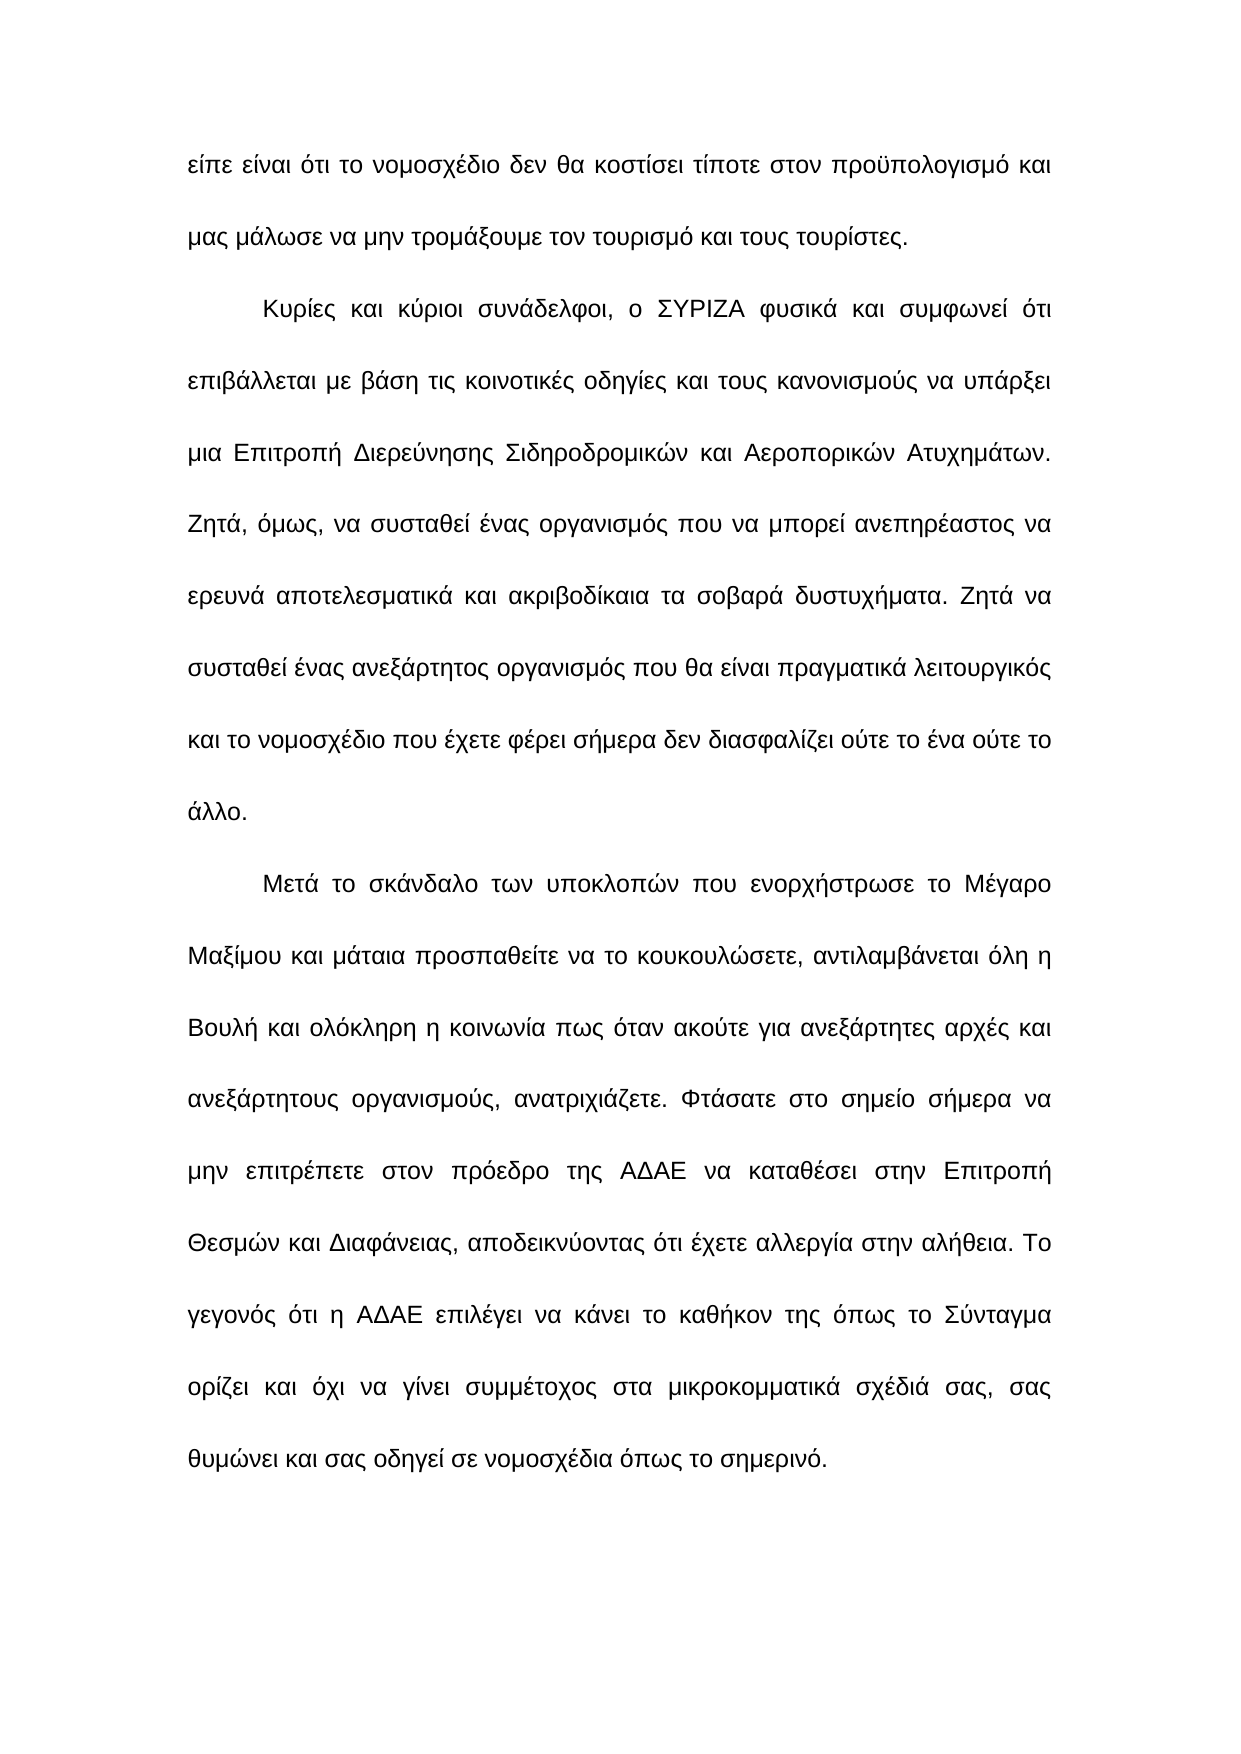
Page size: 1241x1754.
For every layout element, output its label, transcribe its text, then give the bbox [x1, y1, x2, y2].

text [187, 150, 1053, 251]
text Κυρίες και κύριοι συνάδελφοι, ο ΣΥΡΙΖΑ φυσικά και συμφωνεί ότι επιβάλλεται με βάση τις κοινοτικές οδηγίες και τους κανονισμούς να υπάρξει μια Επιτροπή Διερεύνησης Σιδηροδρομικών και Αεροπορικών Ατυχημάτων. Ζητά, όμως, να συσταθεί ένας οργανισμός που να μπορεί ανεπηρέαστος να ερευνά αποτελεσματικά και ακριβοδίκαια τα σοβαρά δυστυχήματα. Ζητά να συσταθεί ένας ανεξάρτητος οργανισμός που θα είναι πραγματικά λειτουργικός και το νομοσχέδιο που έχετε φέρει σήμερα δεν διασφαλίζει ούτε το ένα ούτε το άλλο. [187, 294, 1053, 826]
text Μετά το σκάνδαλο των υποκλοπών που ενορχήστρωσε το Μέγαρο Μαξίμου και μάταια προσπαθείτε να το κουκουλώσετε, αντιλαμβάνεται όλη η Βουλή και ολόκληρη η κοινωνία πως όταν ακούτε για ανεξάρτητες αρχές και ανεξάρτητους οργανισμούς, ανατριχιάζετε. Φτάσατε στο σημείο σήμερα να μην επιτρέπετε στον πρόεδρο της ΑΔΑΕ να καταθέσει στην Επιτροπή Θεσμών και Διαφάνειας, αποδεικνύοντας ότι έχετε αλλεργία στην αλήθεια. Το γεγονός ότι η ΑΔΑΕ επιλέγει να κάνει το καθήκον της όπως το Σύνταγμα ορίζει και όχι να γίνει συμμέτοχος στα μικροκομματικά σχέδιά σας, σας θυμώνει και σας οδηγεί σε νομοσχέδια όπως το σημερινό. [187, 869, 1053, 1472]
